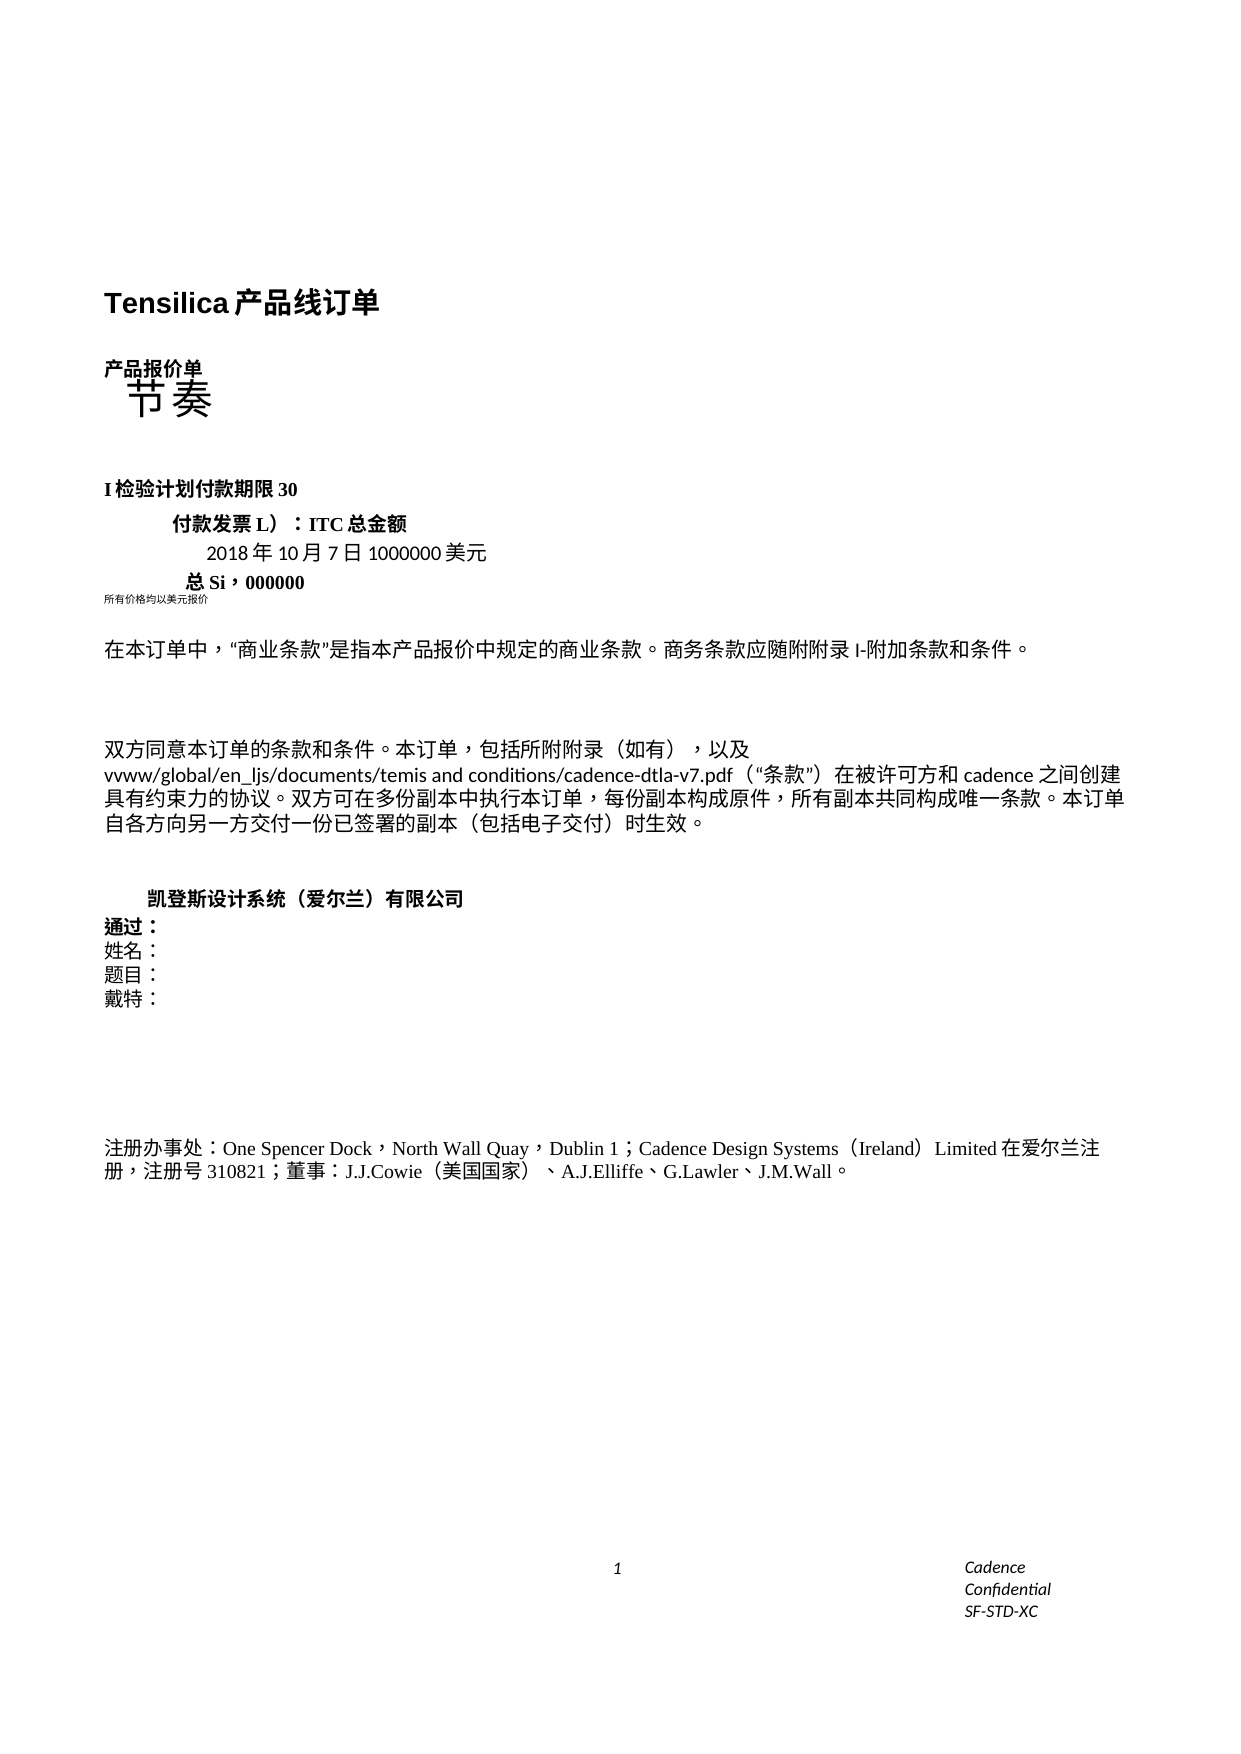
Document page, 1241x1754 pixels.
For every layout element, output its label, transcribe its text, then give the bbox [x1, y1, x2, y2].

text 节奏 [125, 381, 1133, 422]
text 产品报价单 [104, 361, 1133, 381]
text 2018年10月7日1000000美元 [206, 537, 1133, 566]
text Tensilica产品线订单 [104, 290, 1133, 319]
text 题目： [104, 963, 1133, 987]
text 凯登斯设计系统（爱尔兰）有限公司 [148, 891, 1133, 910]
text 注册办事处：One Spencer Dock，North Wall Quay，Dublin 1；Cadence Design Systems（Ireland）Limited在爱尔兰注册，注册号310821；董事：J.J.Cowie（美国国家）、A.J.Elliffe、G.Lawler、J.M.Wall。 [104, 1137, 1133, 1183]
text 付款发票L）：ITC总金额 [173, 509, 1133, 537]
text 双方同意本订单的条款和条件。本订单，包括所附附录（如有），以及 [104, 737, 1133, 762]
text I检验计划付款期限30 [104, 478, 314, 501]
text 通过： [104, 915, 1133, 939]
text 姓名： [104, 939, 1133, 963]
text vvww/global/en_ljs/documents/temis and conditions/cadence-dtla-v7.pdf（“条款”）在被许可方和cadence之间创建具有约束力的协议。双方可在多份副本中执行本订单，每份副本构成原件，所有副本共同构成唯一条款。本订单自各方向另一方交付一份已签署的副本（包括电子交付）时生效。 [104, 762, 1133, 837]
text 在本订单中，“商业条款”是指本产品报价中规定的商业条款。商务条款应随附附录I-附加条款和条件。 [104, 637, 1133, 662]
text 戴特： [104, 987, 1133, 1011]
text 总Si，000000 [185, 566, 1133, 595]
